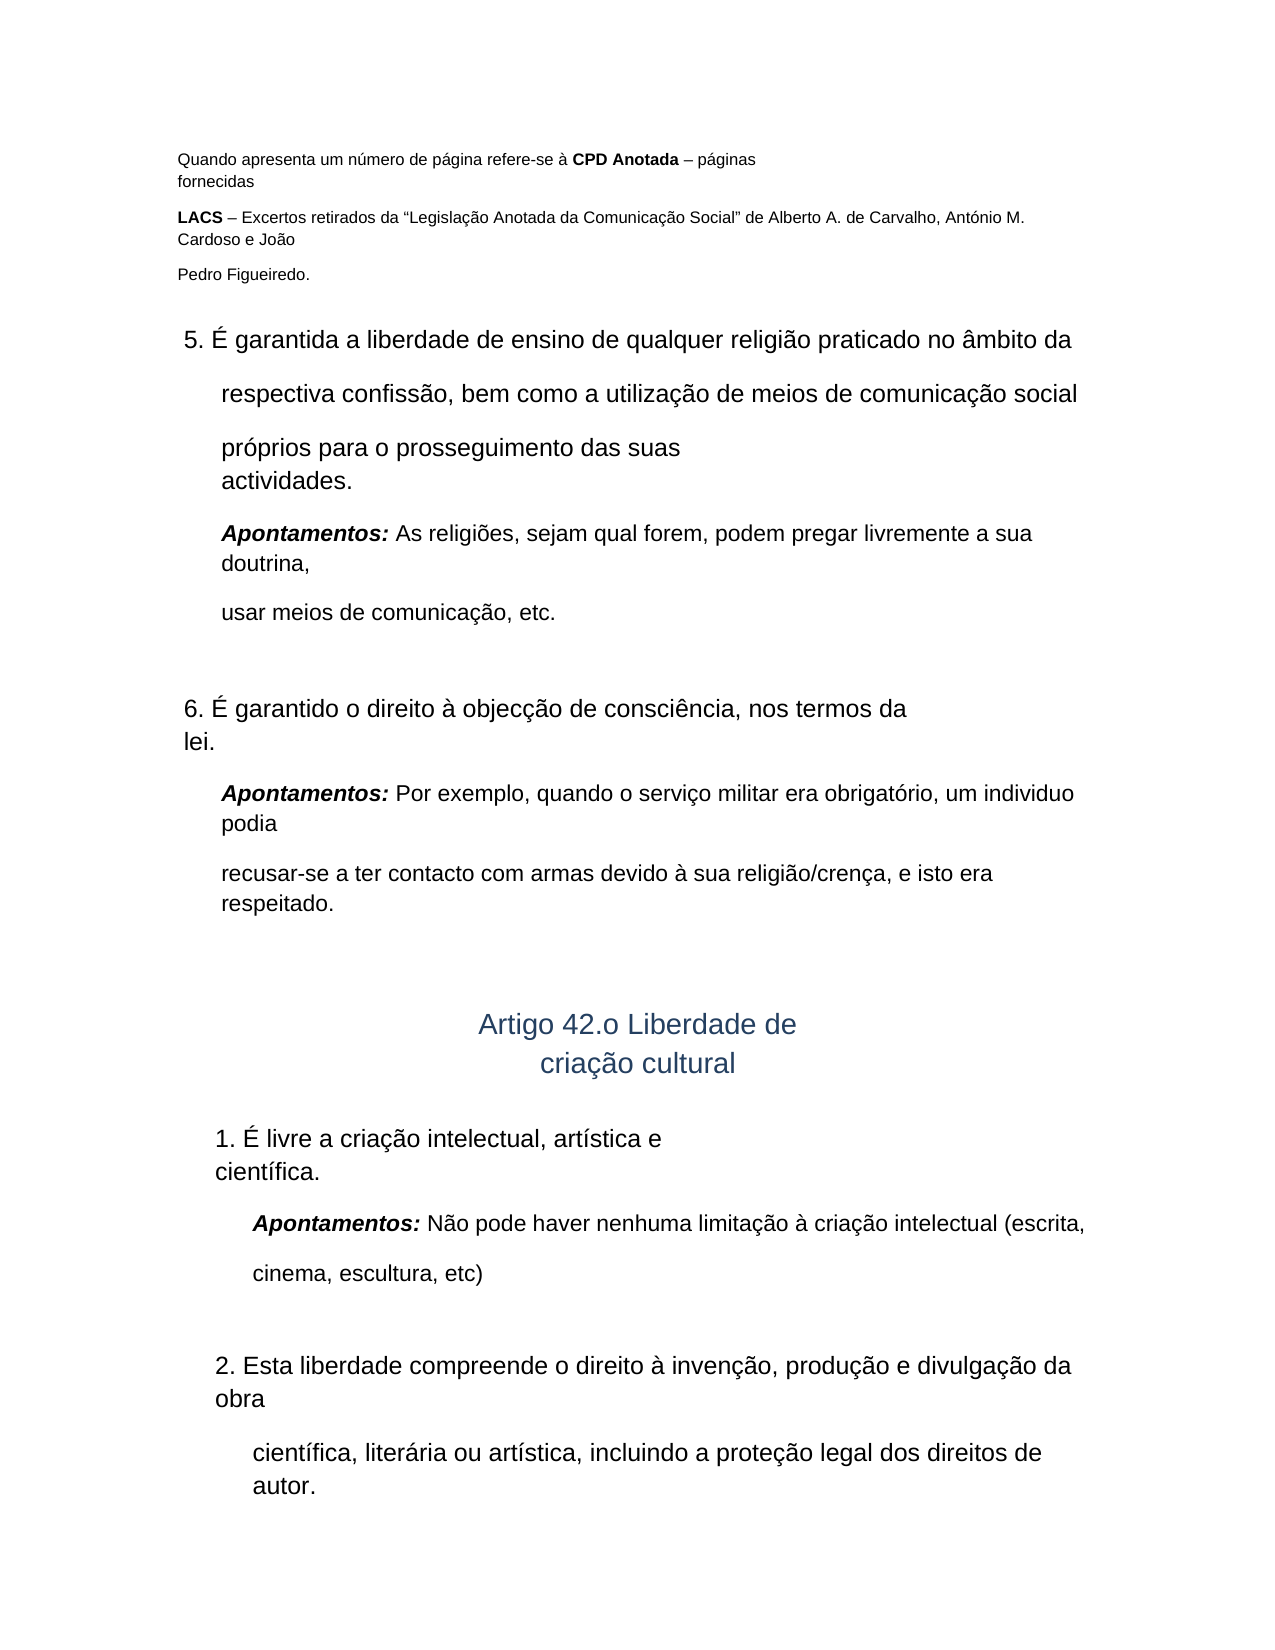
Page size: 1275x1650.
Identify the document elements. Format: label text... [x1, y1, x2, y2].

text Apontamentos: Por exemplo, quando o serviço militar era obrigatório, um individuo podia [221, 780, 1098, 837]
text científica, literária ou artística, incluindo a proteção legal dos direitos de autor. [252, 1438, 1087, 1499]
text 5. É garantida a liberdade de ensino de qualquer religião praticado no âmbito da [183, 325, 1097, 354]
text próprios para o prosseguimento das suas actividades. [221, 433, 799, 494]
text 2. Esta liberdade compreende o direito à invenção, produção e divulgação da obra [215, 1351, 1098, 1412]
text respectiva confissão, bem como a utilização de meios de comunicação social [221, 379, 1098, 407]
text recusar-se a ter contacto com armas devido à sua religião/crença, e isto era respeitado. [221, 859, 1070, 916]
text 1. É livre a criação intelectual, artística e científica. [215, 1124, 773, 1186]
text Artigo 42.o Liberdade de criação cultural [438, 1007, 837, 1079]
text usar meios de comunicação, etc. [221, 598, 559, 625]
text LACS – Excertos retirados da “Legislação Anotada da Comunicação Social” de Alberto A. de Carvalho, António M. Cardoso e João [177, 207, 1079, 248]
text Apontamentos: As religiões, sejam qual forem, podem pregar livremente a sua doutrina, [221, 519, 1098, 576]
text 6. É garantido o direito à objecção de consciência, nos termos da lei. [183, 694, 924, 755]
text Pedro Figueiredo. [177, 265, 332, 284]
text Apontamentos: Não pode haver nenhuma limitação à criação intelectual (escrita, [252, 1210, 1098, 1237]
text Quando apresenta um número de página refere-se à CPD Anotada – páginas fornecidas [177, 150, 806, 191]
text cinema, escultura, etc) [252, 1259, 498, 1286]
